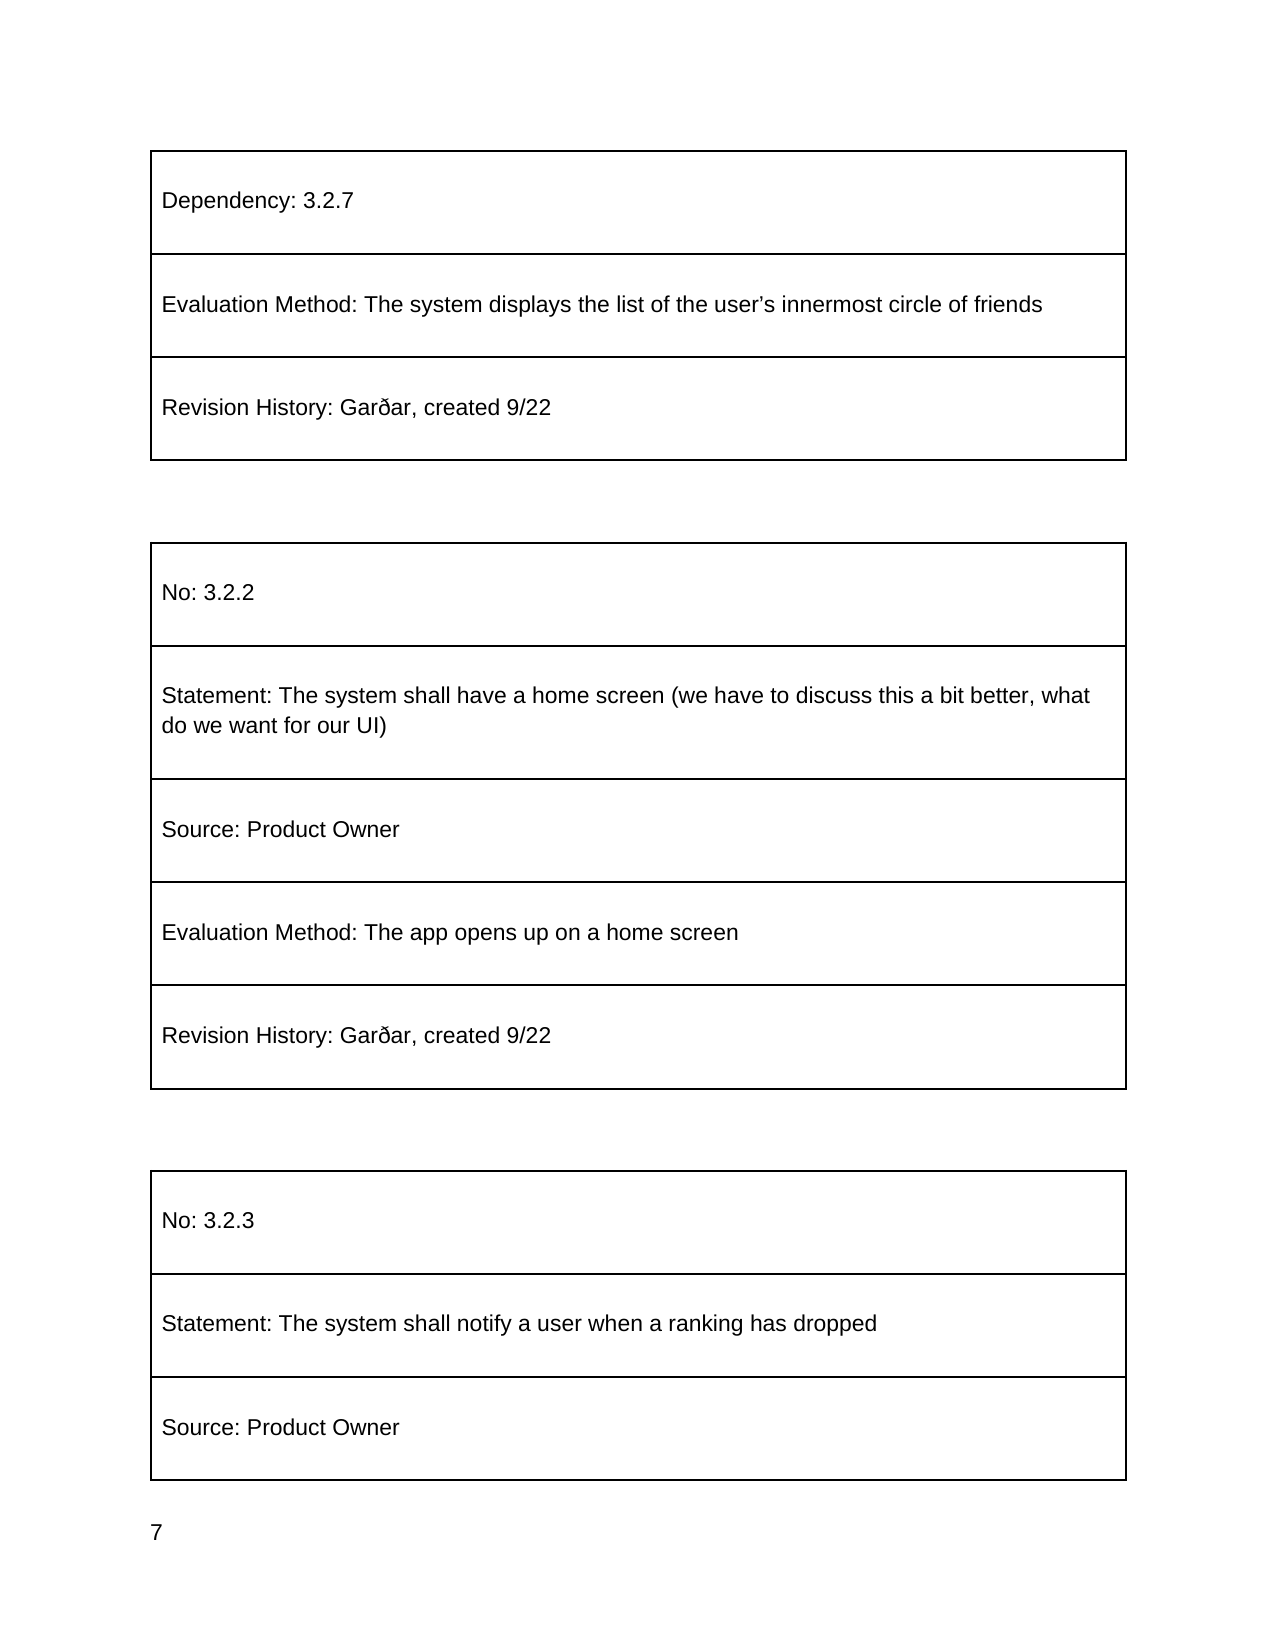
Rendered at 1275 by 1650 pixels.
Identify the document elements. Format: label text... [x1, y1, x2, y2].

table_cell Evaluation Method: The app opens up on a home screen [152, 883, 1125, 984]
table_header No: 3.2.2 [152, 544, 1125, 645]
table_cell Statement: The system shall have a home screen (we have to discuss this a bit better, what do we want for our UI) [152, 647, 1125, 778]
table_cell Source: Product Owner [152, 1378, 1125, 1479]
table_cell Evaluation Method: The system displays the list of the user’s innermost circle of friends [152, 255, 1125, 356]
table_cell Revision History: Garðar, created 9/22 [152, 358, 1125, 459]
table_cell Source: Product Owner [152, 780, 1125, 881]
table_cell Revision History: Garðar, created 9/22 [152, 986, 1125, 1087]
table_header No: 3.2.3 [152, 1172, 1125, 1273]
table_cell Statement: The system shall notify a user when a ranking has dropped [152, 1275, 1125, 1376]
table_cell Dependency: 3.2.7 [152, 152, 1125, 253]
